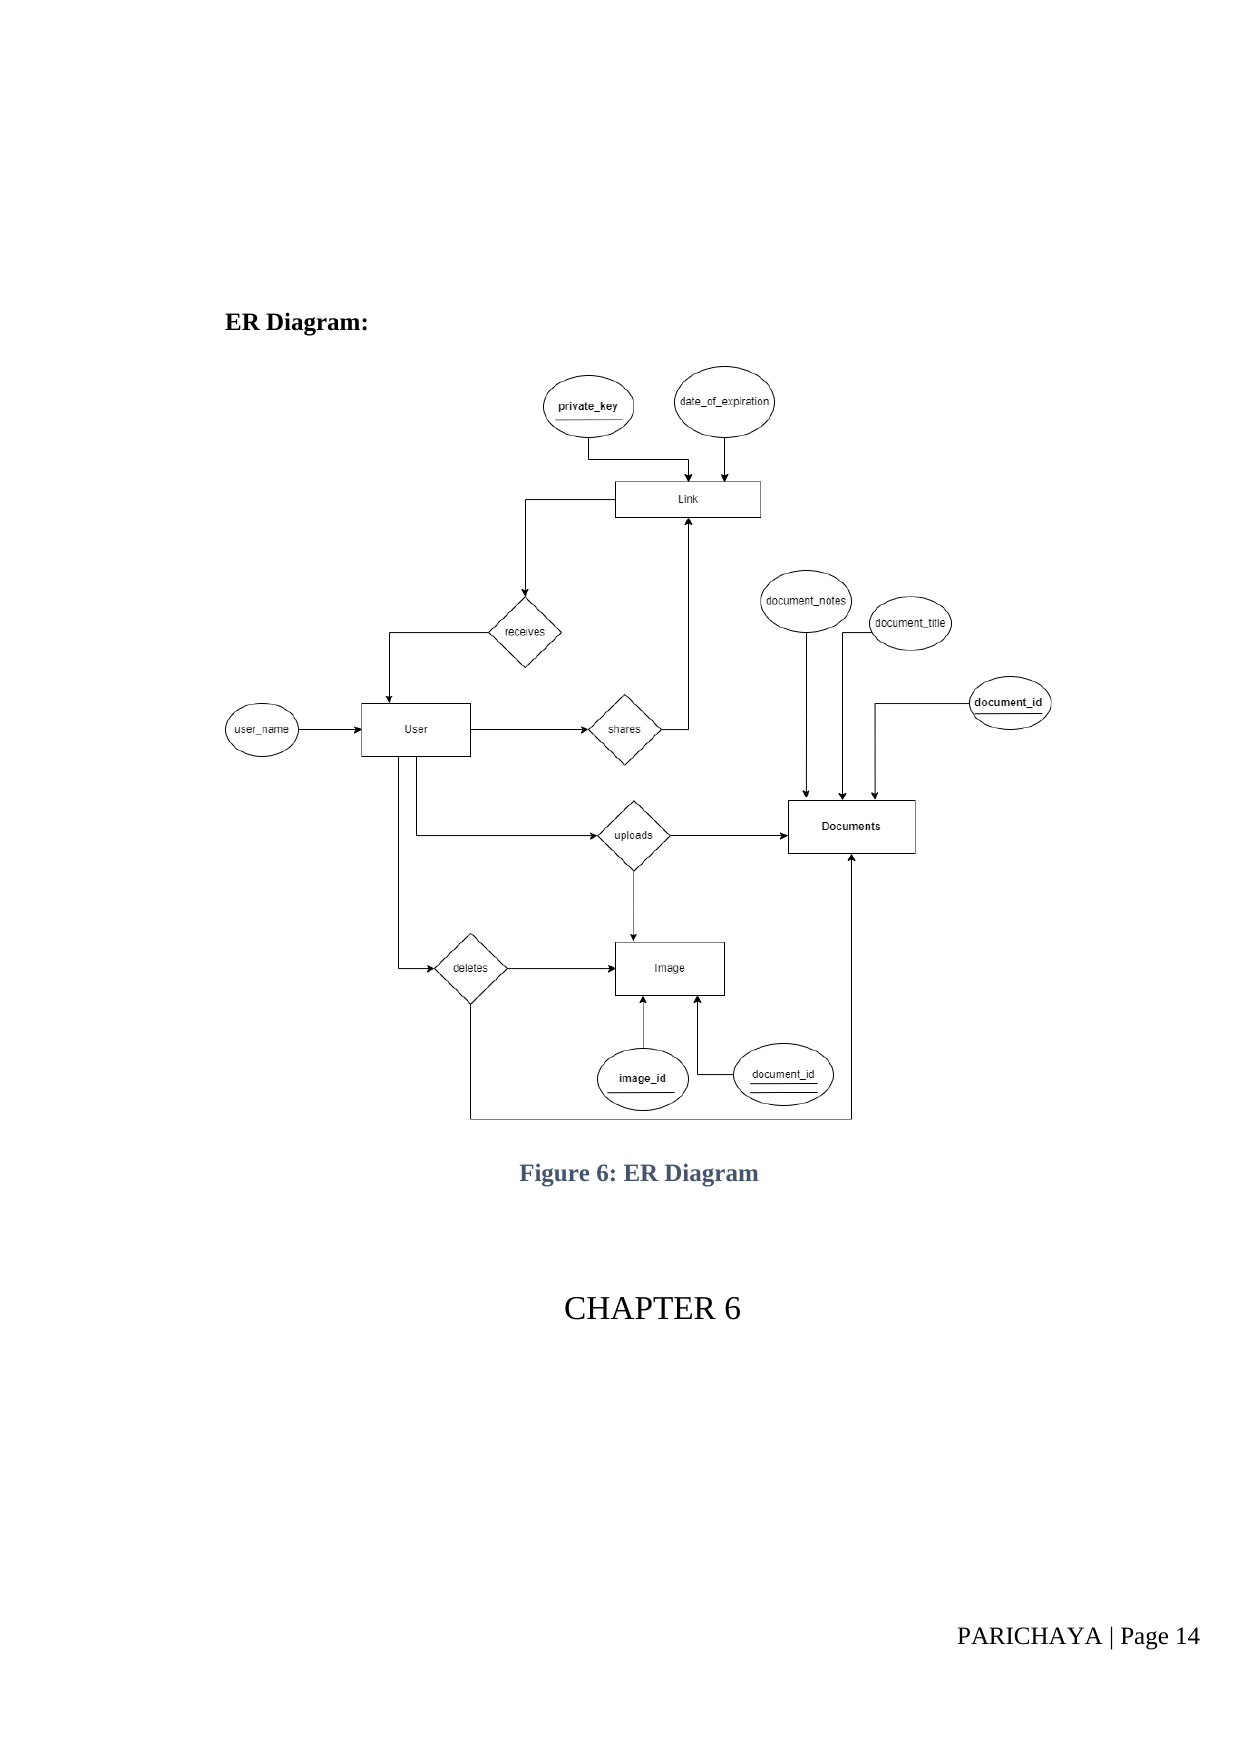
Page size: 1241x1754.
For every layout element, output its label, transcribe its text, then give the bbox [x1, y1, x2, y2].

text ER Diagram: [225, 307, 1053, 336]
text Figure 6: ER Diagram [225, 1158, 1053, 1187]
picture [225, 366, 1052, 1127]
